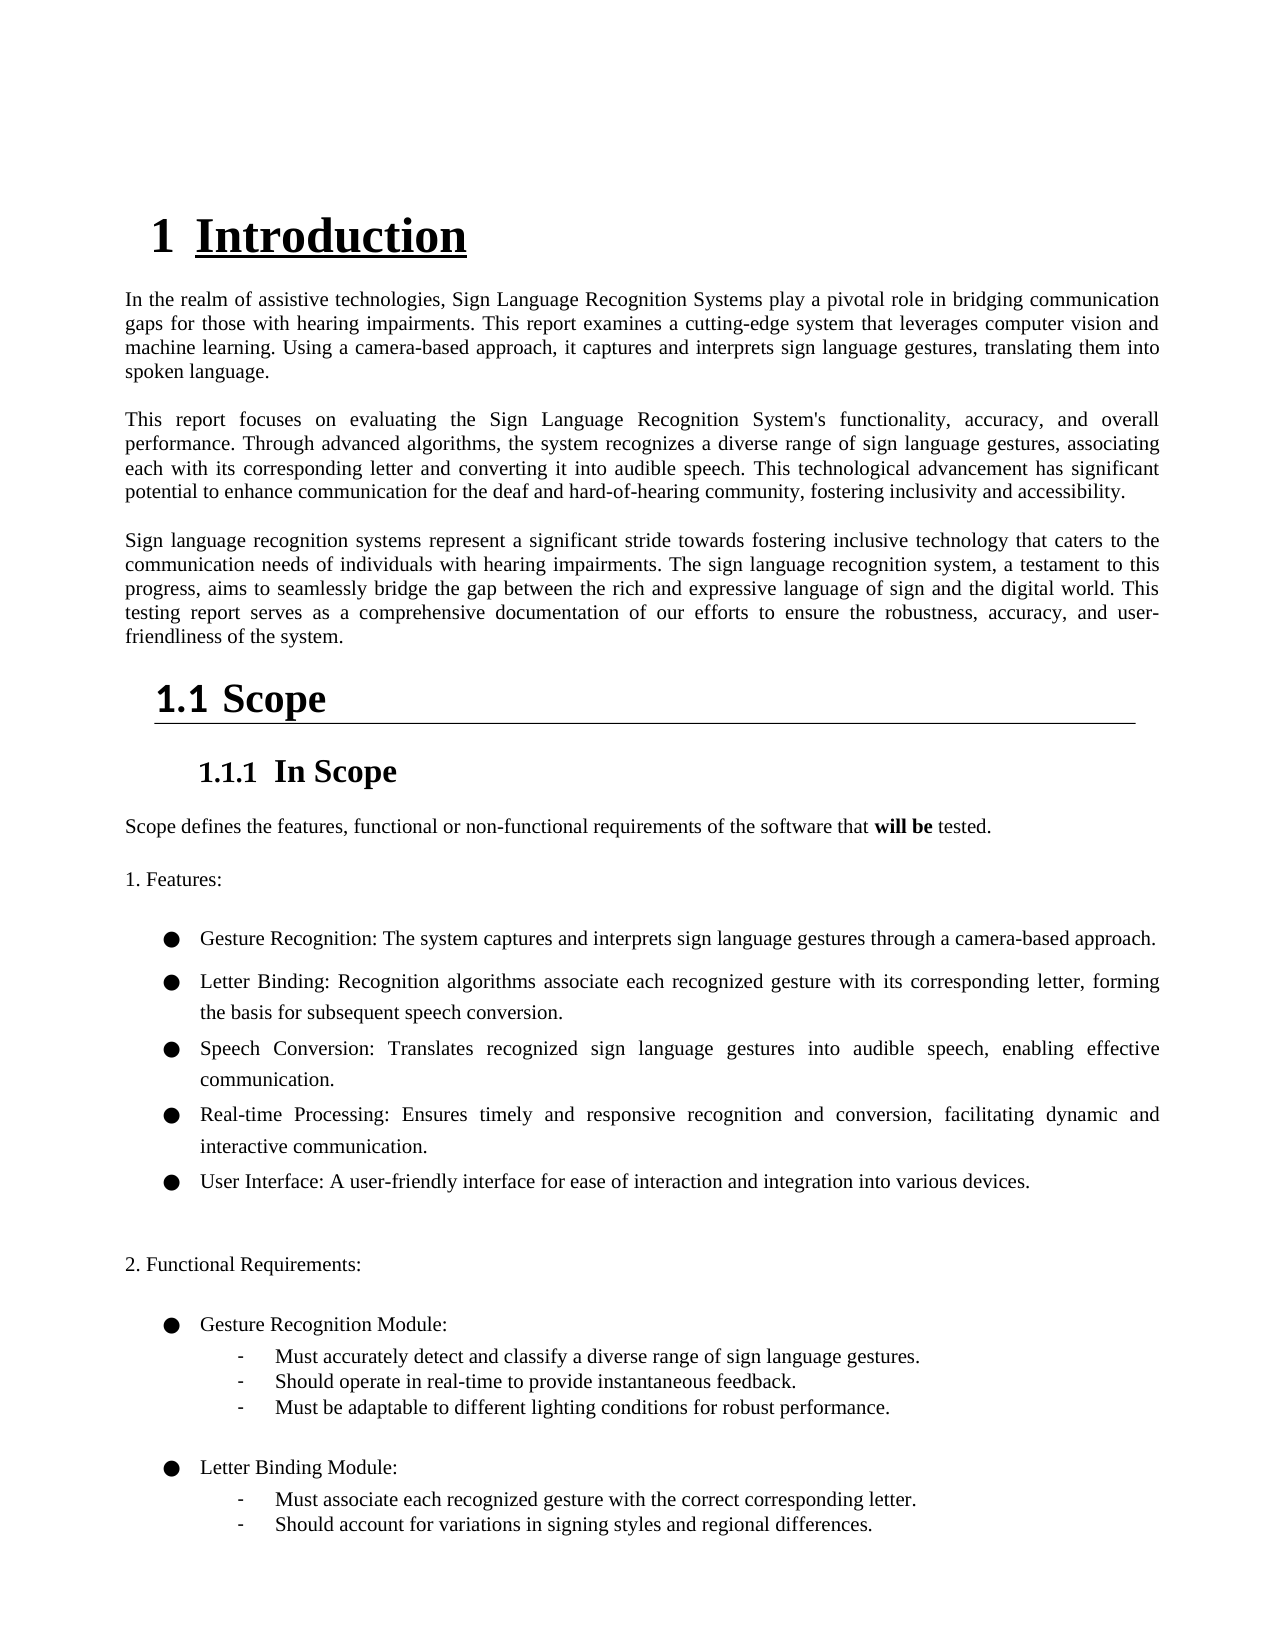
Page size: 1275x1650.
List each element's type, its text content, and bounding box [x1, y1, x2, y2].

text In the realm of assistive technologies, Sign Language Recognition Systems play a pivotal role in bridging communication gaps for those with hearing impairments. This report examines a cutting-edge system that leverages computer vision and machine learning. Using a camera-based approach, it captures and interprets sign language gestures, translating them into spoken language. [125, 287, 1161, 383]
list Should account for variations in signing styles and regional differences. [237, 1512, 1161, 1537]
list Letter Binding Module: [162, 1443, 1161, 1486]
subtitle Introduction [150, 205, 1179, 263]
list Speech Conversion: Translates recognized sign language gestures into audible speech, enabling effective communication. [162, 1024, 1161, 1091]
list Letter Binding: Recognition algorithms associate each recognized gesture with its corresponding letter, forming the basis for subsequent speech conversion. [162, 957, 1161, 1024]
list Scope [154, 672, 1179, 723]
list Must accurately detect and classify a diverse range of sign language gestures. [237, 1343, 1161, 1369]
list Should operate in real-time to provide instantaneous feedback. [237, 1369, 1161, 1394]
text 2. Functional Requirements: [125, 1252, 1161, 1276]
list In Scope [199, 751, 1179, 790]
list Gesture Recognition Module: [162, 1301, 1161, 1343]
text Scope defines the features, functional or non-functional requirements of the software that will be tested. [125, 814, 1161, 838]
list Gesture Recognition: The system captures and interprets sign language gestures through a camera-based approach. [162, 914, 1161, 957]
list User Interface: A user-friendly interface for ease of interaction and integration into various devices. [162, 1158, 1161, 1200]
text This report focuses on evaluating the Sign Language Recognition System's functionality, accuracy, and overall performance. Through advanced algorithms, the system recognizes a diverse range of sign language gestures, associating each with its corresponding letter and converting it into audible speech. This technological advancement has significant potential to enhance communication for the deaf and hard-of-hearing community, fostering inclusivity and accessibility. [125, 407, 1161, 503]
list Real-time Processing: Ensures timely and responsive recognition and conversion, facilitating dynamic and interactive communication. [162, 1091, 1161, 1158]
text 1. Features: [125, 866, 1161, 891]
list Must associate each recognized gesture with the correct corresponding letter. [237, 1486, 1161, 1512]
list Must be adaptable to different lighting conditions for robust performance. [237, 1394, 1161, 1419]
text Sign language recognition systems represent a significant stride towards fostering inclusive technology that caters to the communication needs of individuals with hearing impairments. The sign language recognition system, a testament to this progress, aims to seamlessly bridge the gap between the rich and expressive language of sign and the digital world. This testing report serves as a comprehensive documentation of our efforts to ensure the robustness, accuracy, and user-friendliness of the system. [125, 528, 1161, 648]
